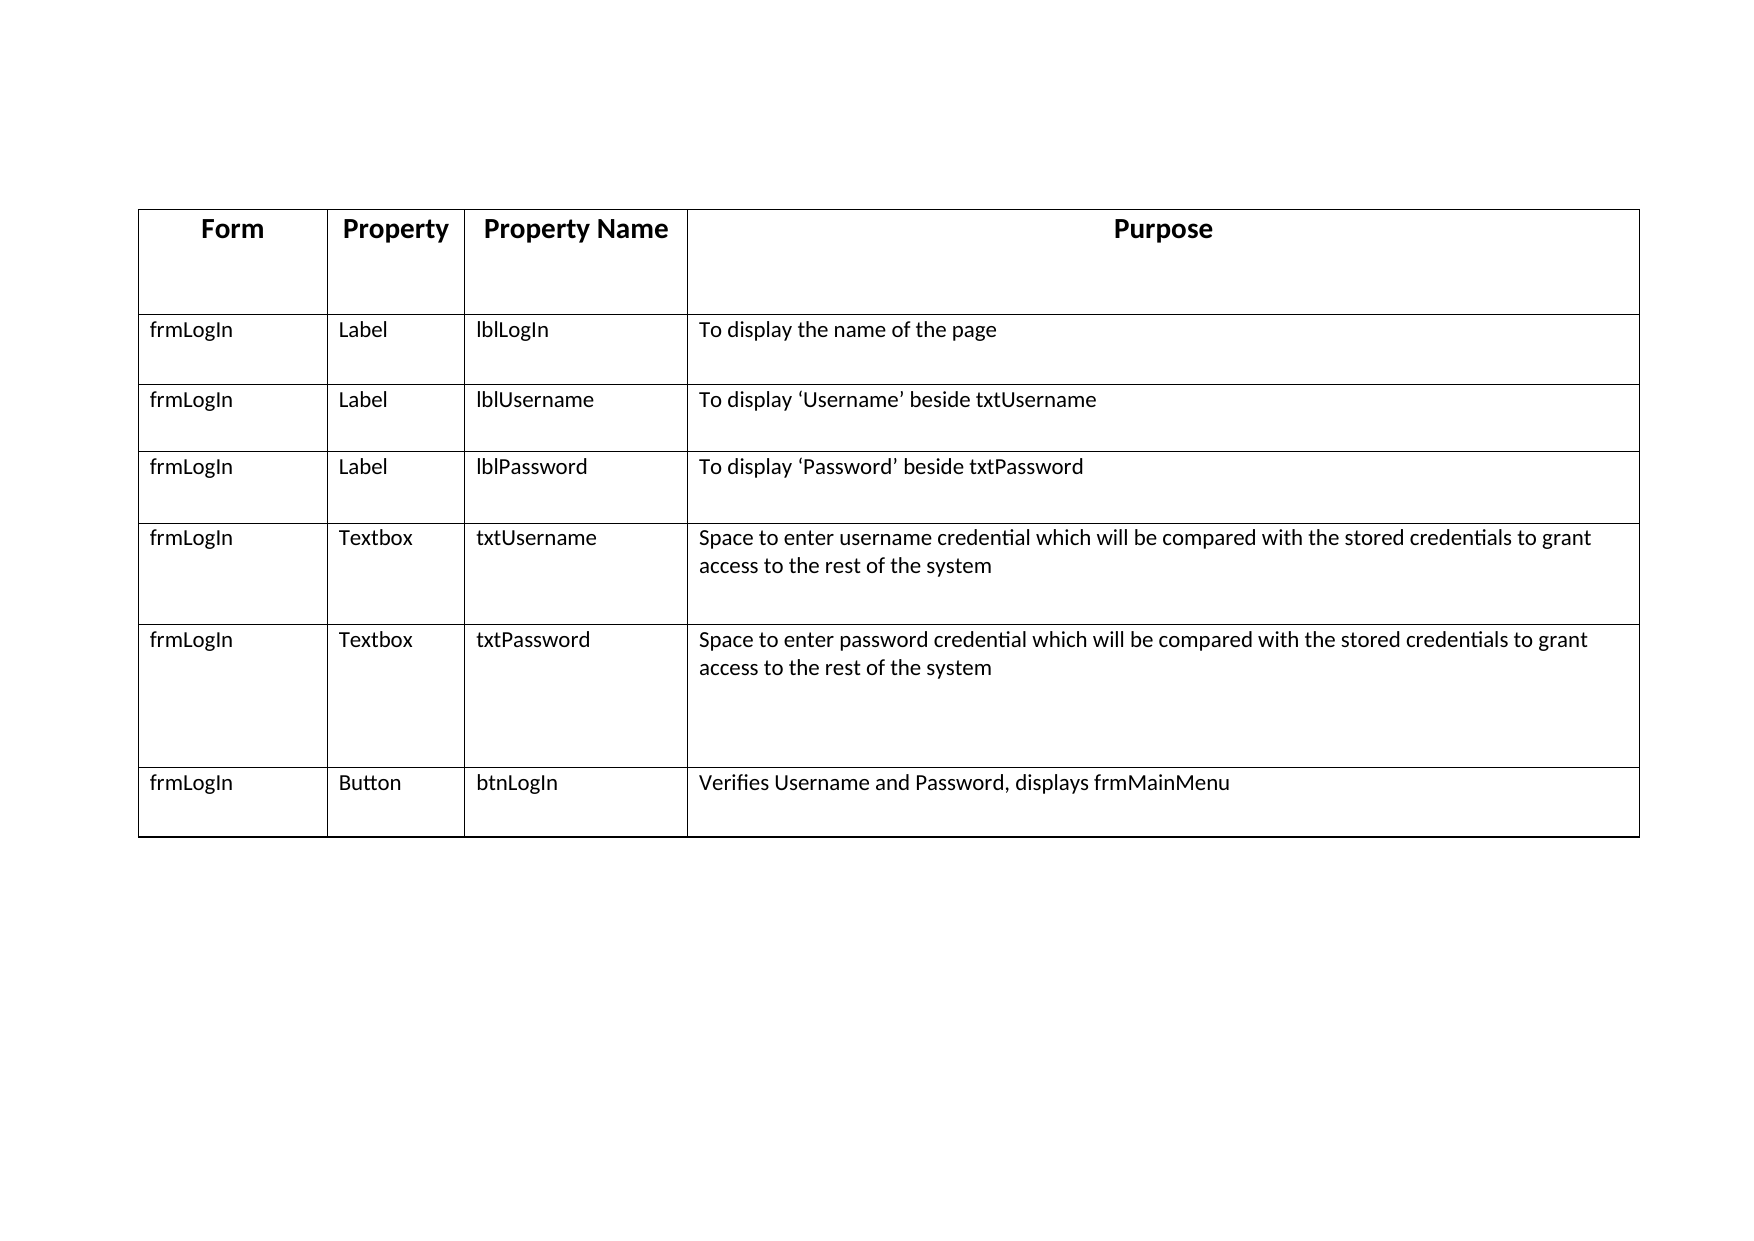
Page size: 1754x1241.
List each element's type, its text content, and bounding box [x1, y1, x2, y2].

table_cell lblUsername [465, 385, 687, 451]
table_header Form [139, 210, 327, 314]
table_cell Verifies Username and Password, displays frmMainMenu [688, 768, 1639, 836]
table_cell frmLogIn [139, 385, 327, 451]
table_cell frmLogIn [139, 315, 327, 384]
table_cell frmLogIn [139, 452, 327, 522]
table_cell btnLogIn [465, 768, 687, 836]
table_cell Textbox [328, 524, 464, 624]
table_cell txtPassword [465, 625, 687, 767]
table_cell frmLogIn [139, 524, 327, 624]
table_cell frmLogIn [139, 625, 327, 767]
table_cell txtUsername [465, 524, 687, 624]
table_cell Label [328, 385, 464, 451]
table_cell Label [328, 452, 464, 522]
table_cell Label [328, 315, 464, 384]
table_cell To display the name of the page [688, 315, 1639, 384]
table_cell To display ‘Password’ beside txtPassword [688, 452, 1639, 522]
table_cell Space to enter password credential which will be compared with the stored credentials to grant access to the rest of the system [688, 625, 1639, 767]
table_cell To display ‘Username’ beside txtUsername [688, 385, 1639, 451]
table_cell lblLogIn [465, 315, 687, 384]
table_cell Textbox [328, 625, 464, 767]
table_header Purpose [688, 210, 1639, 314]
table_cell frmLogIn [139, 768, 327, 836]
table_cell lblPassword [465, 452, 687, 522]
table_cell Space to enter username credential which will be compared with the stored credentials to grant access to the rest of the system [688, 524, 1639, 624]
table_header Property [328, 210, 464, 314]
table_cell Button [328, 768, 464, 836]
table_header Property Name [465, 210, 687, 314]
